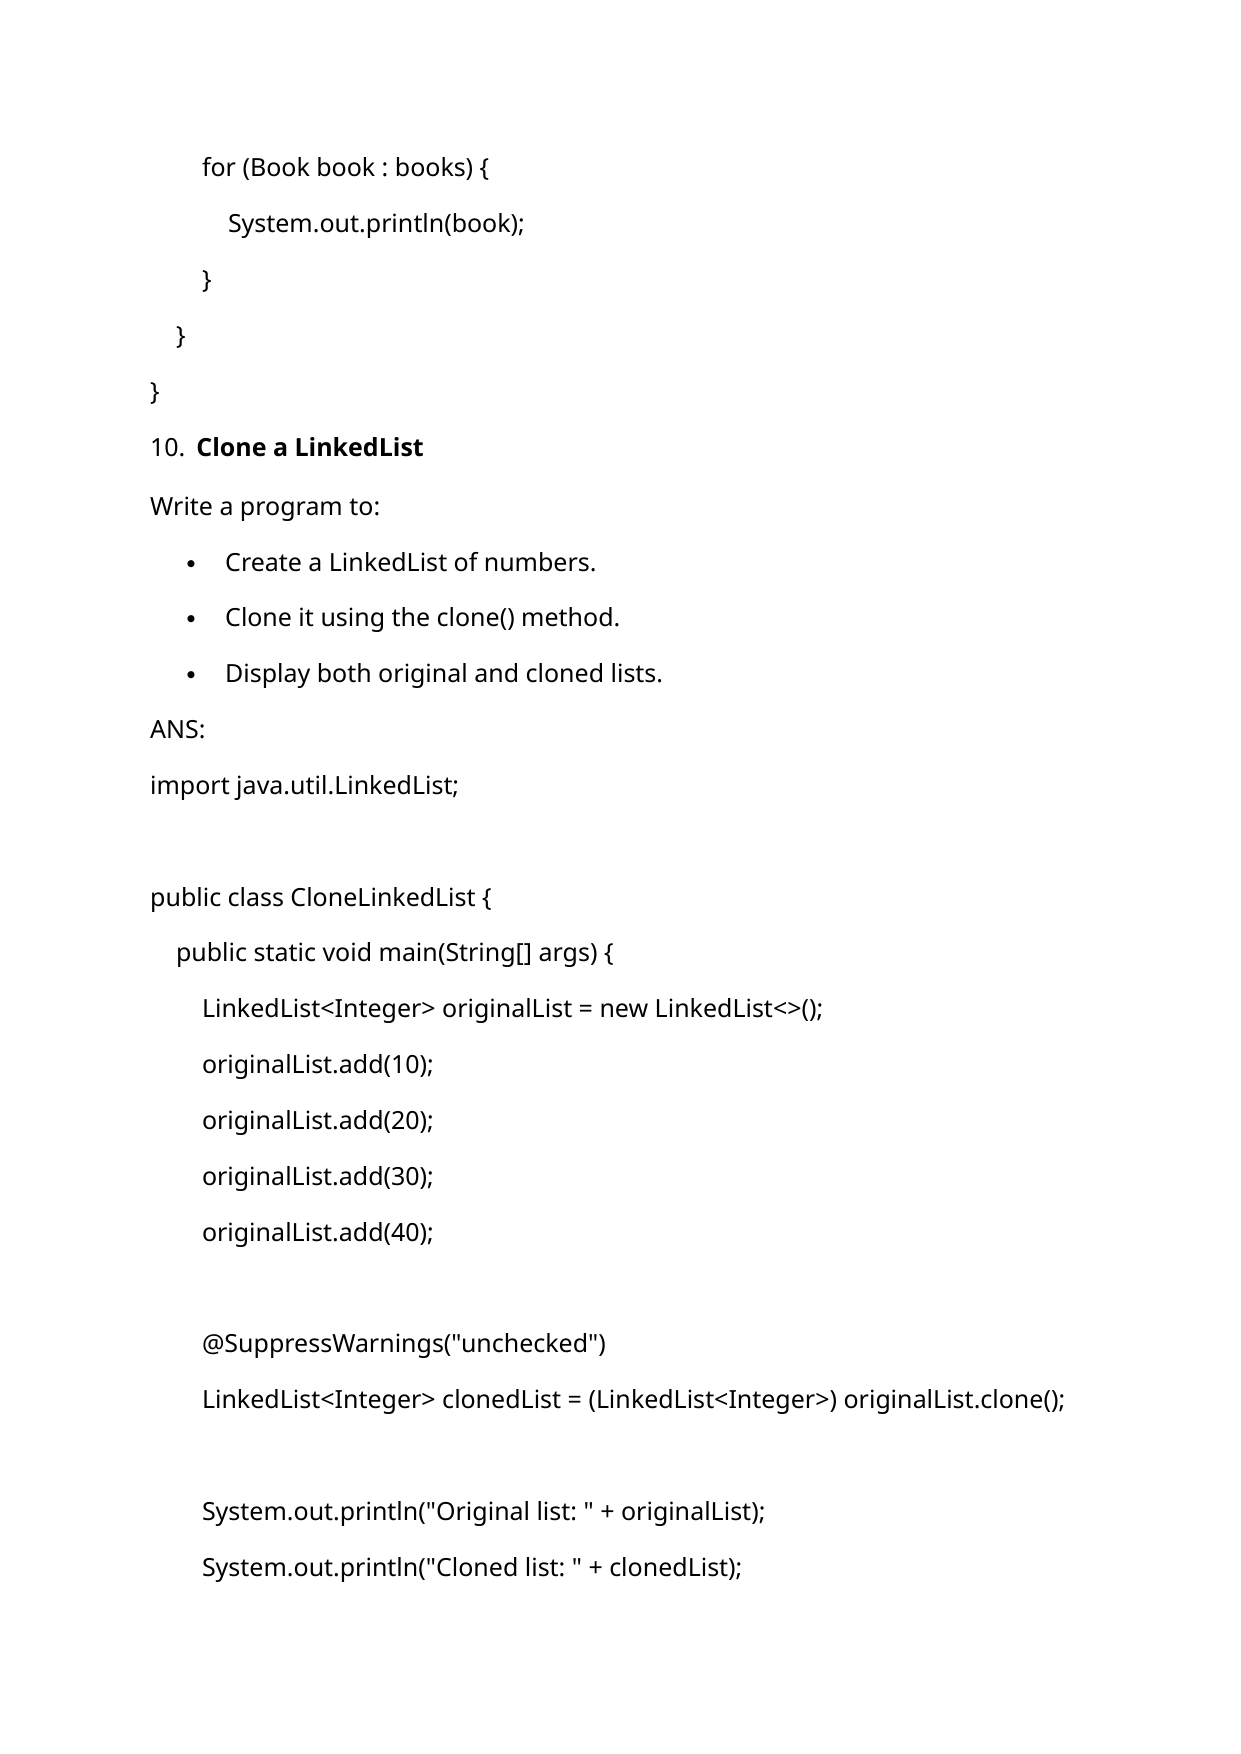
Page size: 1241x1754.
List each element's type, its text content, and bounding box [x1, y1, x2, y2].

text LinkedList<Integer> clonedList = (LinkedList<Integer>) originalList.clone(); [150, 1382, 1090, 1416]
text LinkedList<Integer> originalList = new LinkedList<>(); [150, 991, 1090, 1025]
text System.out.println("Cloned list: " + clonedList); [150, 1549, 1090, 1583]
text } [150, 317, 1090, 352]
text public class CloneLinkedList { [150, 879, 1090, 913]
list Display both original and cloned lists. [187, 656, 1090, 690]
text originalList.add(40); [150, 1214, 1090, 1248]
list Clone it using the clone() method. [187, 600, 1090, 634]
text for (Book book : books) { [150, 150, 1090, 184]
text System.out.println("Original list: " + originalList); [150, 1493, 1090, 1527]
text 10. Clone a LinkedList [150, 429, 1090, 463]
text import java.util.LinkedList; [150, 767, 1090, 802]
text ANS: [150, 712, 1090, 746]
text Write a program to: [150, 488, 1090, 522]
text @SuppressWarnings("unchecked") [150, 1326, 1090, 1360]
list Create a LinkedList of numbers. [187, 544, 1090, 578]
text originalList.add(30); [150, 1158, 1090, 1192]
text } [150, 373, 1090, 407]
text public static void main(String[] args) { [150, 935, 1090, 969]
text } [150, 262, 1090, 296]
text originalList.add(20); [150, 1102, 1090, 1137]
text System.out.println(book); [150, 206, 1090, 240]
text originalList.add(10); [150, 1047, 1090, 1081]
